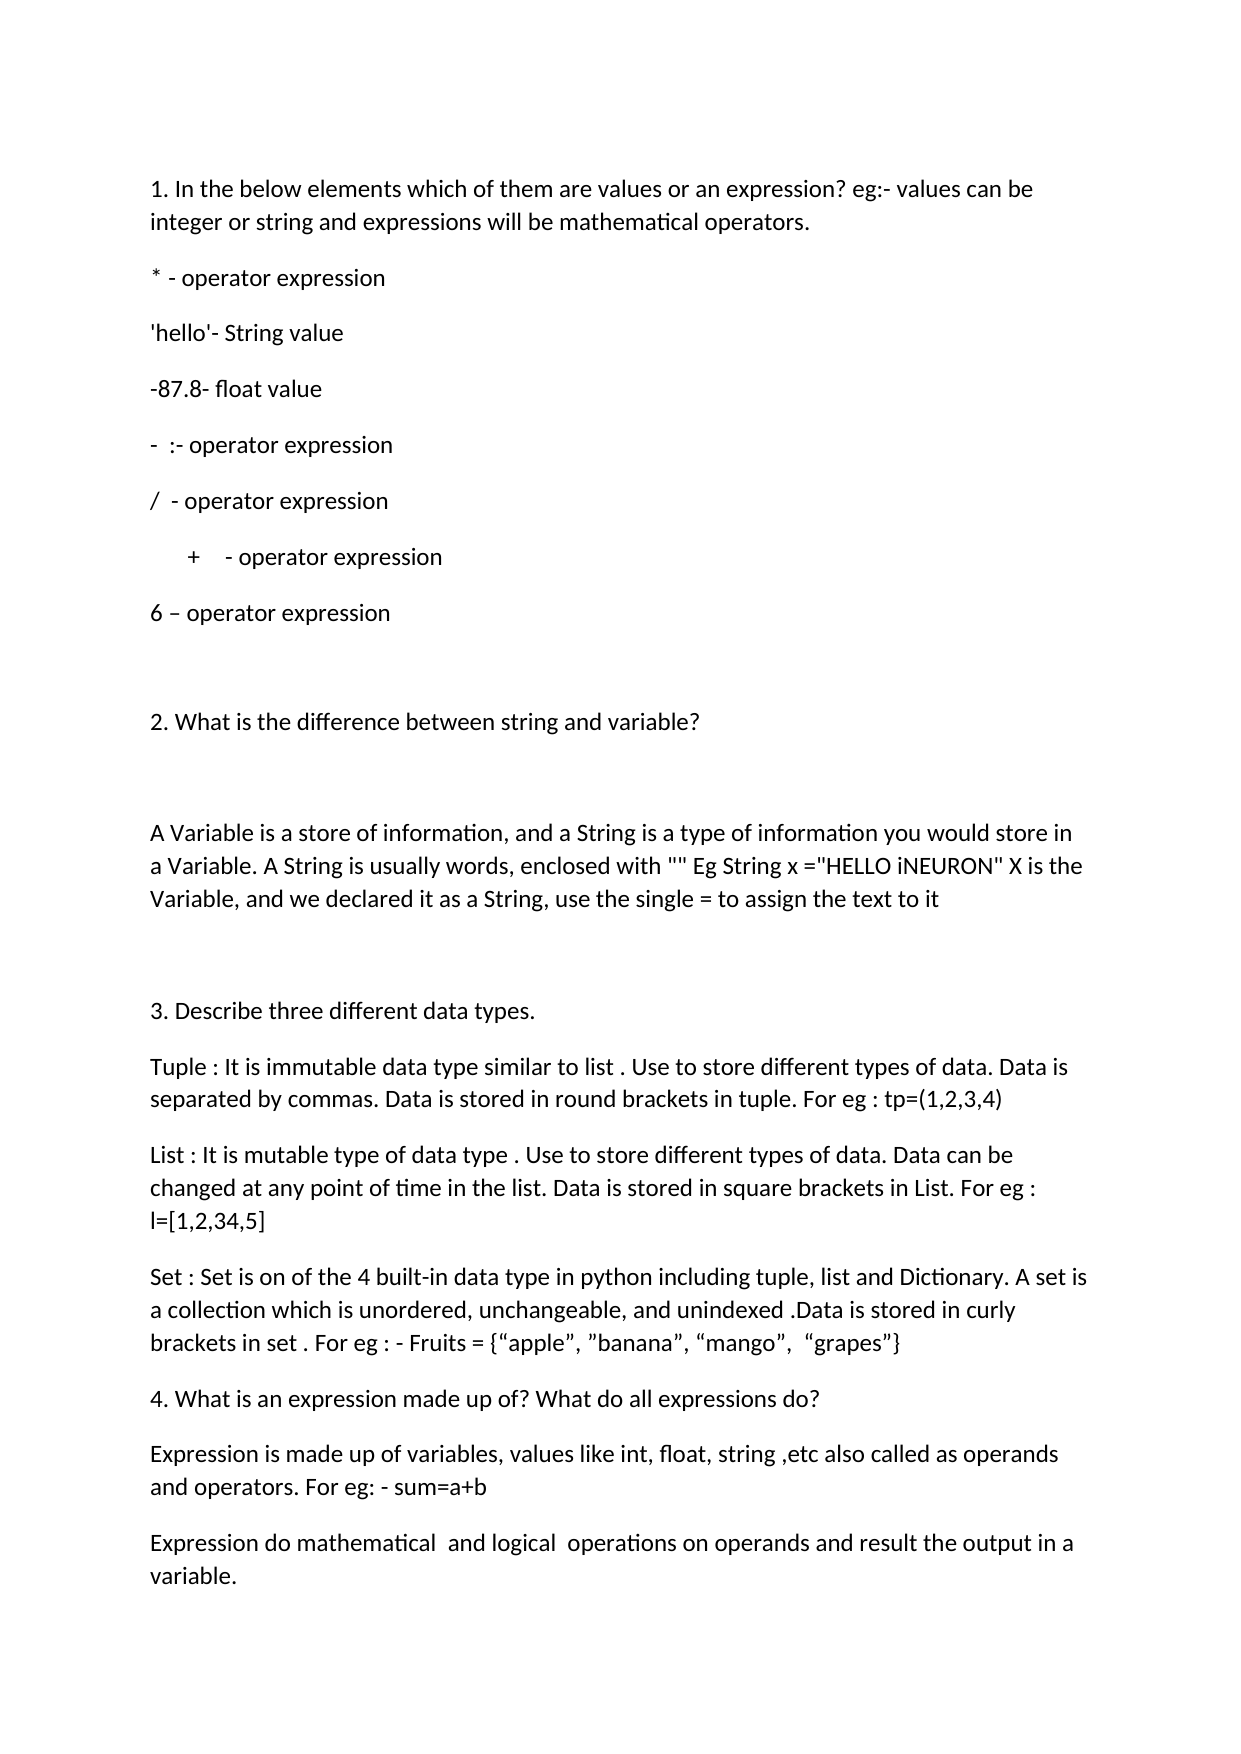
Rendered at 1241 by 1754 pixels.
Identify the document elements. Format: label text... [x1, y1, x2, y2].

list - operator expression [187, 541, 1090, 571]
text List : It is mutable type of data type . Use to store different types of data. Data can be changed at any point of time in the list. Data is stored in square brackets in List. For eg : l=[1,2,34,5] [150, 1139, 1090, 1236]
text 3. Describe three different data types. [150, 995, 1090, 1025]
text 'hello'- String value [150, 317, 1090, 348]
text / - operator expression [150, 485, 1090, 516]
text Tuple : It is immutable data type similar to list . Use to store different types of data. Data is separated by commas. Data is stored in round brackets in tuple. For eg : tp=(1,2,3,4) [150, 1051, 1090, 1114]
text * - operator expression [150, 262, 1090, 292]
text 2. What is the difference between string and variable? [150, 706, 1090, 736]
text - :- operator expression [150, 429, 1090, 460]
text Expression is made up of variables, values like int, float, string ,etc also called as operands and operators. For eg: - sum=a+b [150, 1438, 1090, 1502]
text 6 – operator expression [150, 597, 1090, 627]
text 1. In the below elements which of them are values or an expression? eg:- values can be integer or string and expressions will be mathematical operators. [150, 173, 1090, 236]
text Set : Set is on of the 4 built-in data type in python including tuple, list and Dictionary. A set is a collection which is unordered, unchangeable, and unindexed .Data is stored in curly brackets in set . For eg : - Fruits = {“apple”, ”banana”, “mango”, “grapes”} [150, 1261, 1090, 1357]
text 4. What is an expression made up of? What do all expressions do? [150, 1383, 1090, 1413]
text Expression do mathematical and logical operations on operands and result the output in a variable. [150, 1527, 1090, 1591]
text -87.8- float value [150, 373, 1090, 404]
text A Variable is a store of information, and a String is a type of information you would store in a Variable. A String is usually words, enclosed with "" Eg String x ="HELLO iNEURON" X is the Variable, and we declared it as a String, use the single = to assign the text to it [150, 817, 1090, 914]
